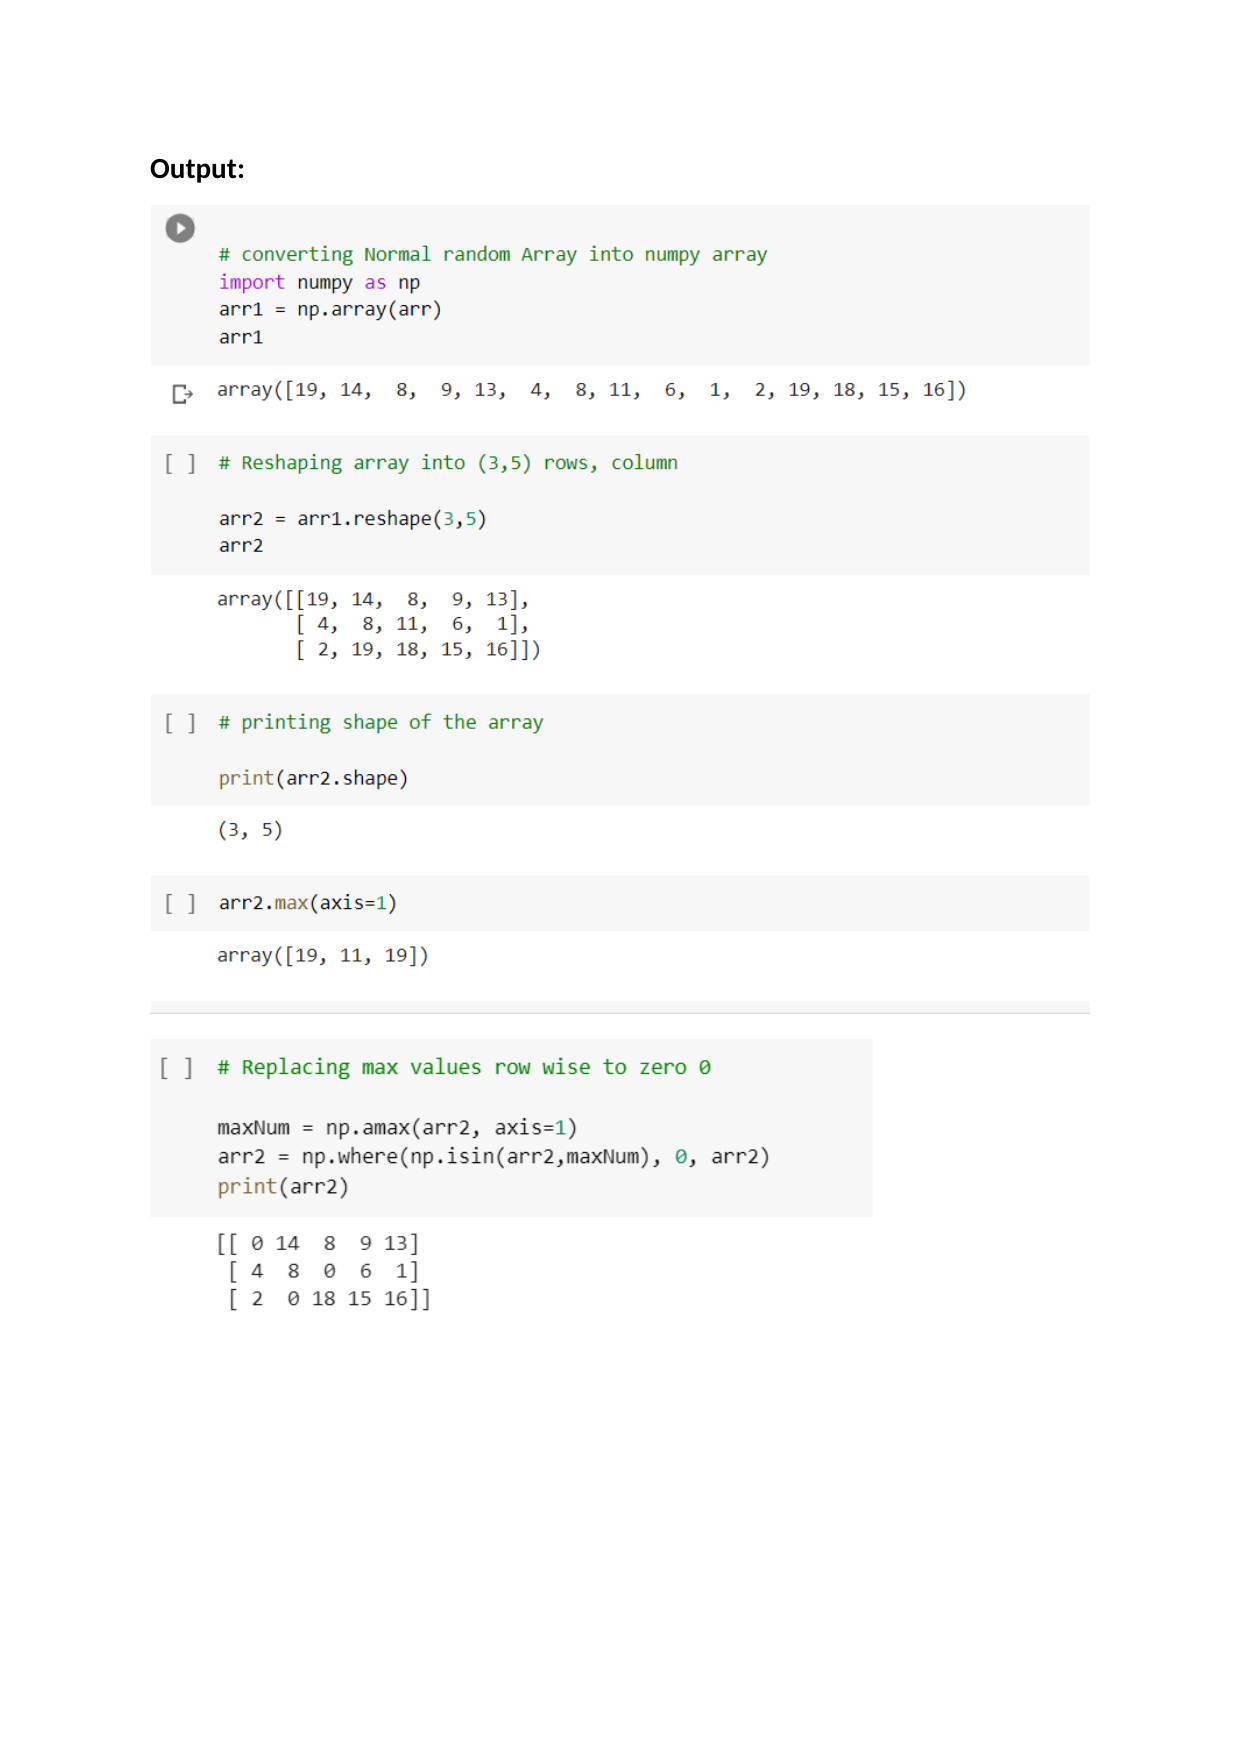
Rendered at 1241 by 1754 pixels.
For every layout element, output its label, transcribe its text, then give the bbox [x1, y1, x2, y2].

text Output: [150, 150, 1090, 186]
picture [150, 205, 1091, 1021]
picture [150, 1039, 873, 1333]
